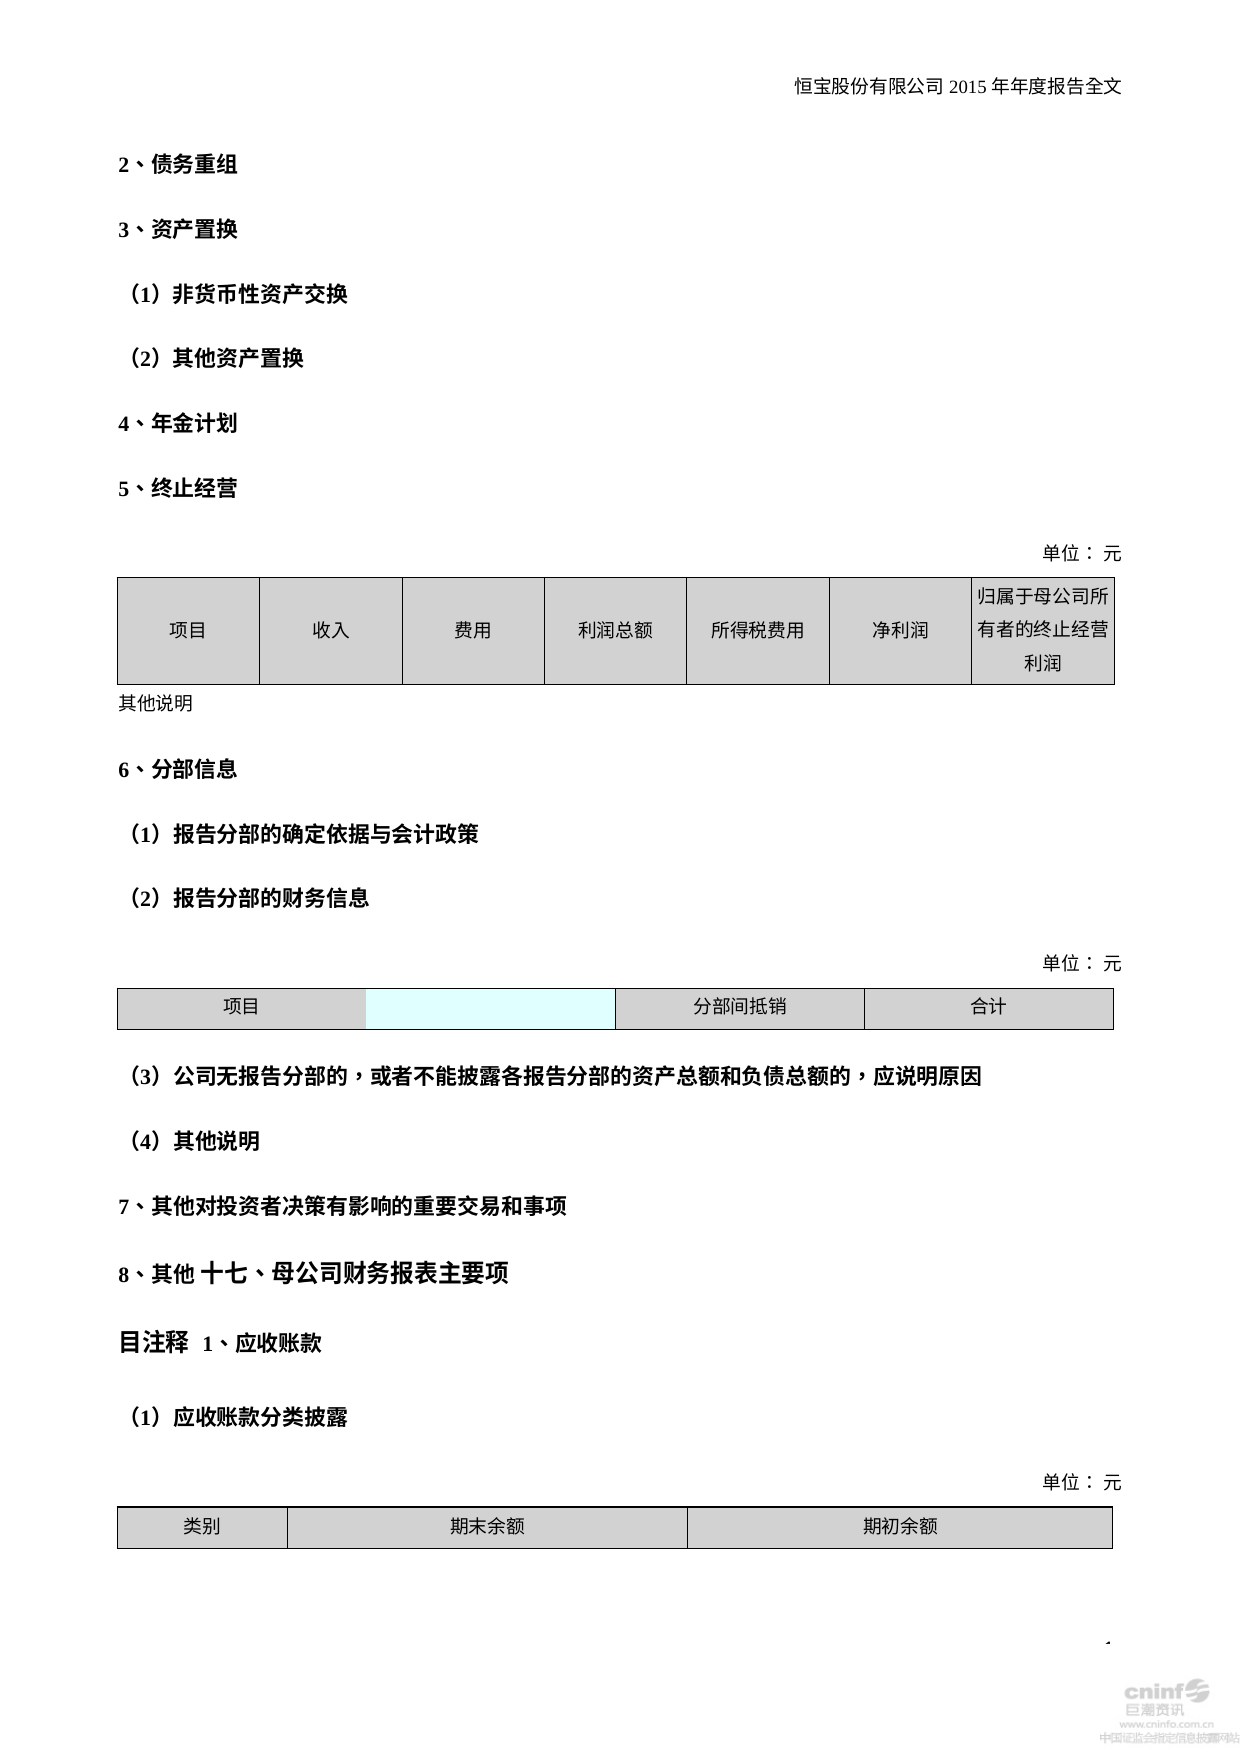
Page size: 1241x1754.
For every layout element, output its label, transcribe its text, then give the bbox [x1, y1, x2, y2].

subtitle 6、分部信息 [118, 754, 1240, 783]
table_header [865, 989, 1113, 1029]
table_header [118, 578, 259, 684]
subtitle （4）其他说明 [118, 1126, 1240, 1156]
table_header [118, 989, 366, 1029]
subtitle （1）应收账款分类披露 [118, 1402, 1240, 1432]
text 单位： 元 [102, 540, 1122, 566]
subtitle 4、年金计划 [118, 408, 1240, 438]
subtitle （1）非货币性资产交换 [118, 279, 1240, 308]
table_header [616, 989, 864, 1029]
picture [1099, 1673, 1241, 1754]
subtitle （1）报告分部的确定依据与会计政策 [118, 819, 1240, 848]
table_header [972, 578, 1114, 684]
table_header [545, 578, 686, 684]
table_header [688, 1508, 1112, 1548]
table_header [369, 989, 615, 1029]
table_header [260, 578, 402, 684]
text 其他说明 [118, 690, 1240, 716]
subtitle 7、其他对投资者决策有影响的重要交易和事项 [118, 1191, 1240, 1221]
text 单位： 元 [102, 1469, 1122, 1495]
subtitle （2）报告分部的财务信息 [118, 883, 1240, 913]
text 8、其他 十七、母公司财务报表主要项目注释 1、应收账款 [118, 1256, 533, 1359]
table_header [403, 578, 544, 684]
subtitle 5、终止经营 [118, 473, 1240, 502]
subtitle 3、资产置换 [118, 214, 1240, 244]
subtitle 2、债务重组 [118, 149, 1240, 179]
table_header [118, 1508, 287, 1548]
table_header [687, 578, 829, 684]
subtitle （2）其他资产置换 [118, 343, 1240, 373]
text 单位： 元 [102, 951, 1122, 976]
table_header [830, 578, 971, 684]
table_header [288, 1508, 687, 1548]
subtitle （3）公司无报告分部的，或者不能披露各报告分部的资产总额和负债总额的，应说明原因 [118, 1061, 1240, 1091]
